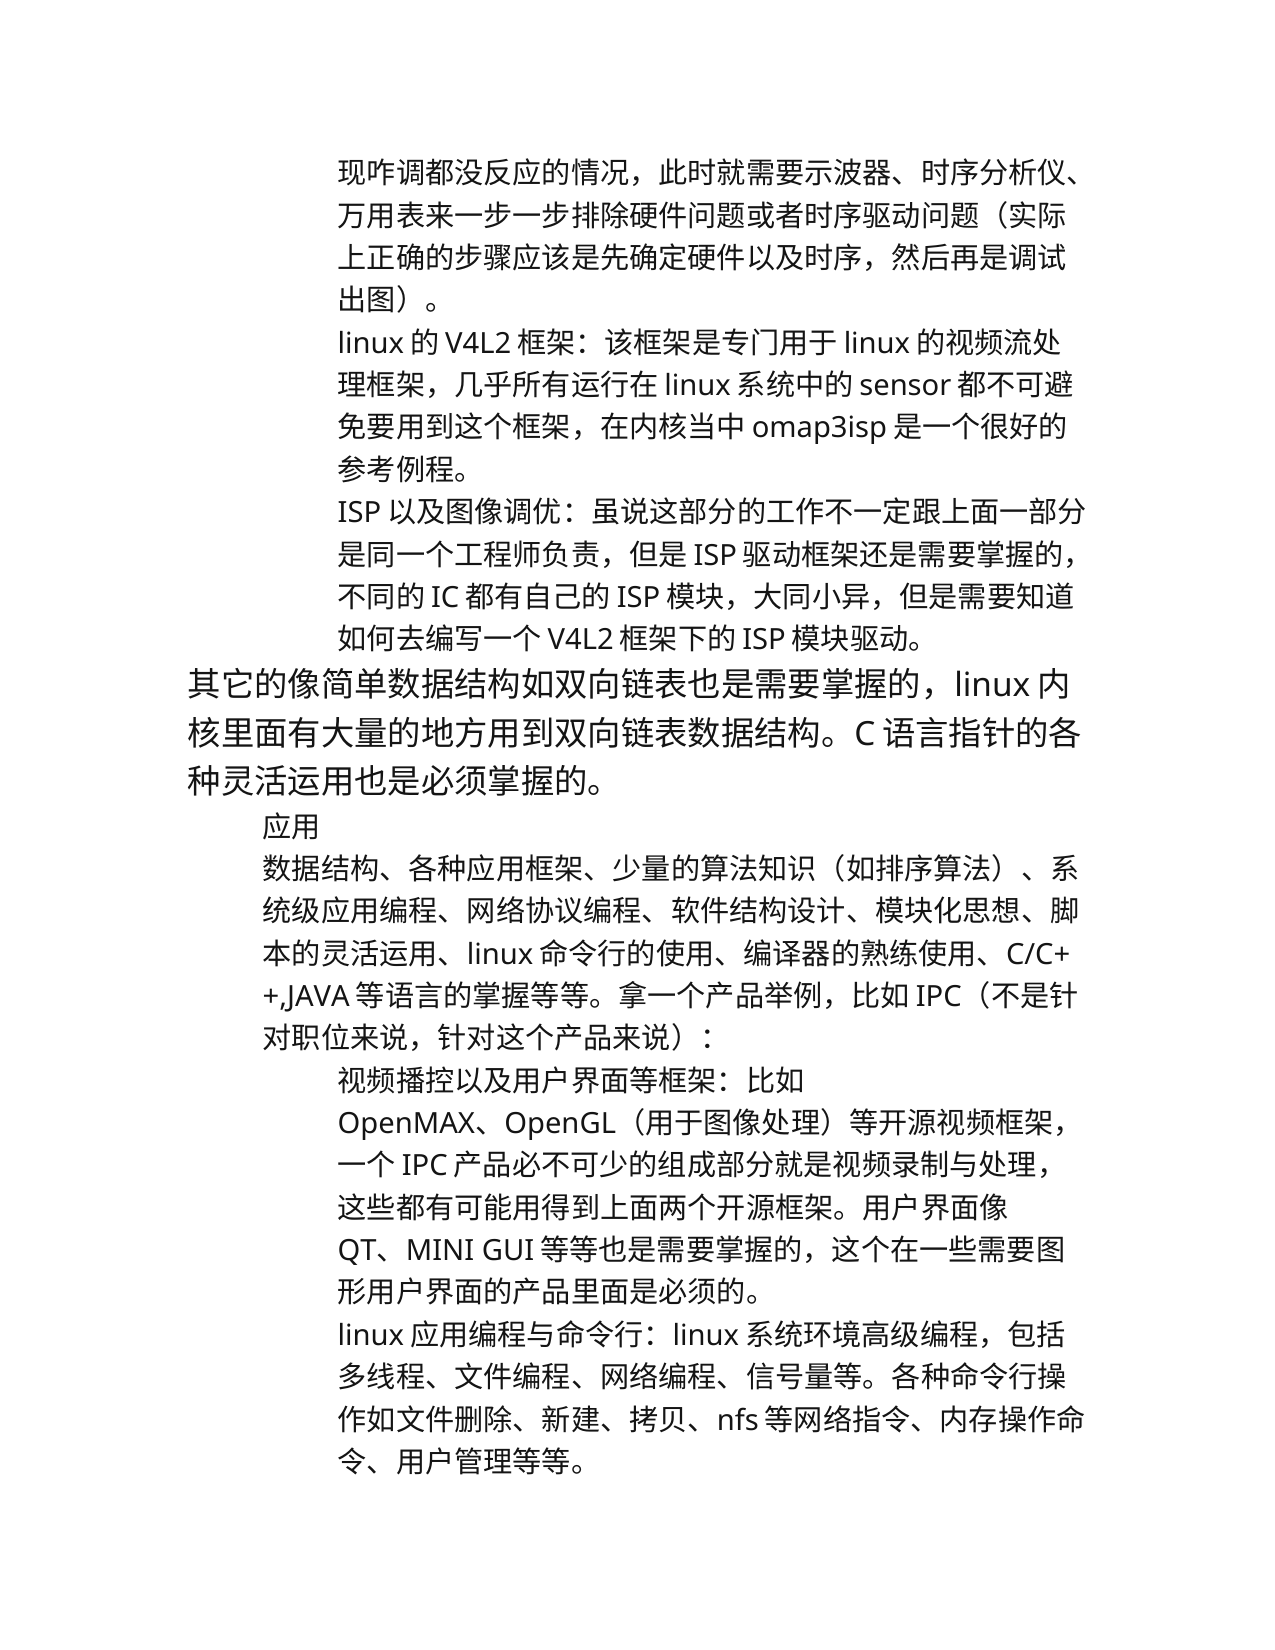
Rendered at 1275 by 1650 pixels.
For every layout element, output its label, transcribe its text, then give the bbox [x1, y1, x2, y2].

text 其它的像简单数据结构如双向链表也是需要掌握的，linux内核里面有大量的地方用到双向链表数据结构。C语言指针的各种灵活运用也是必须掌握的。 [187, 658, 1087, 803]
list 应用 [187, 803, 1087, 846]
list linux的V4L2框架：该框架是专门用于linux的视频流处理框架，几乎所有运行在linux系统中的sensor都不可避免要用到这个框架，在内核当中omap3isp是一个很好的参考例程。 [187, 319, 1087, 489]
list 数据结构、各种应用框架、少量的算法知识（如排序算法）、系统级应用编程、网络协议编程、软件结构设计、模块化思想、脚本的灵活运用、linux命令行的使用、编译器的熟练使用、C/C++,JAVA等语言的掌握等等。拿一个产品举例，比如IPC（不是针对职位来说，针对这个产品来说）： [187, 846, 1087, 1057]
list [187, 150, 1087, 319]
list linux应用编程与命令行：linux系统环境高级编程，包括多线程、文件编程、网络编程、信号量等。各种命令行操作如文件删除、新建、拷贝、nfs等网络指令、内存操作命令、用户管理等等。 [187, 1311, 1087, 1481]
list ISP以及图像调优：虽说这部分的工作不一定跟上面一部分是同一个工程师负责，但是ISP驱动框架还是需要掌握的，不同的IC都有自己的ISP模块，大同小异，但是需要知道如何去编写一个V4L2框架下的ISP模块驱动。 [187, 489, 1087, 658]
list 视频播控以及用户界面等框架：比如OpenMAX、OpenGL（用于图像处理）等开源视频框架，一个IPC产品必不可少的组成部分就是视频录制与处理，这些都有可能用得到上面两个开源框架。用户界面像QT、MINI GUI等等也是需要掌握的，这个在一些需要图形用户界面的产品里面是必须的。 [187, 1057, 1087, 1311]
